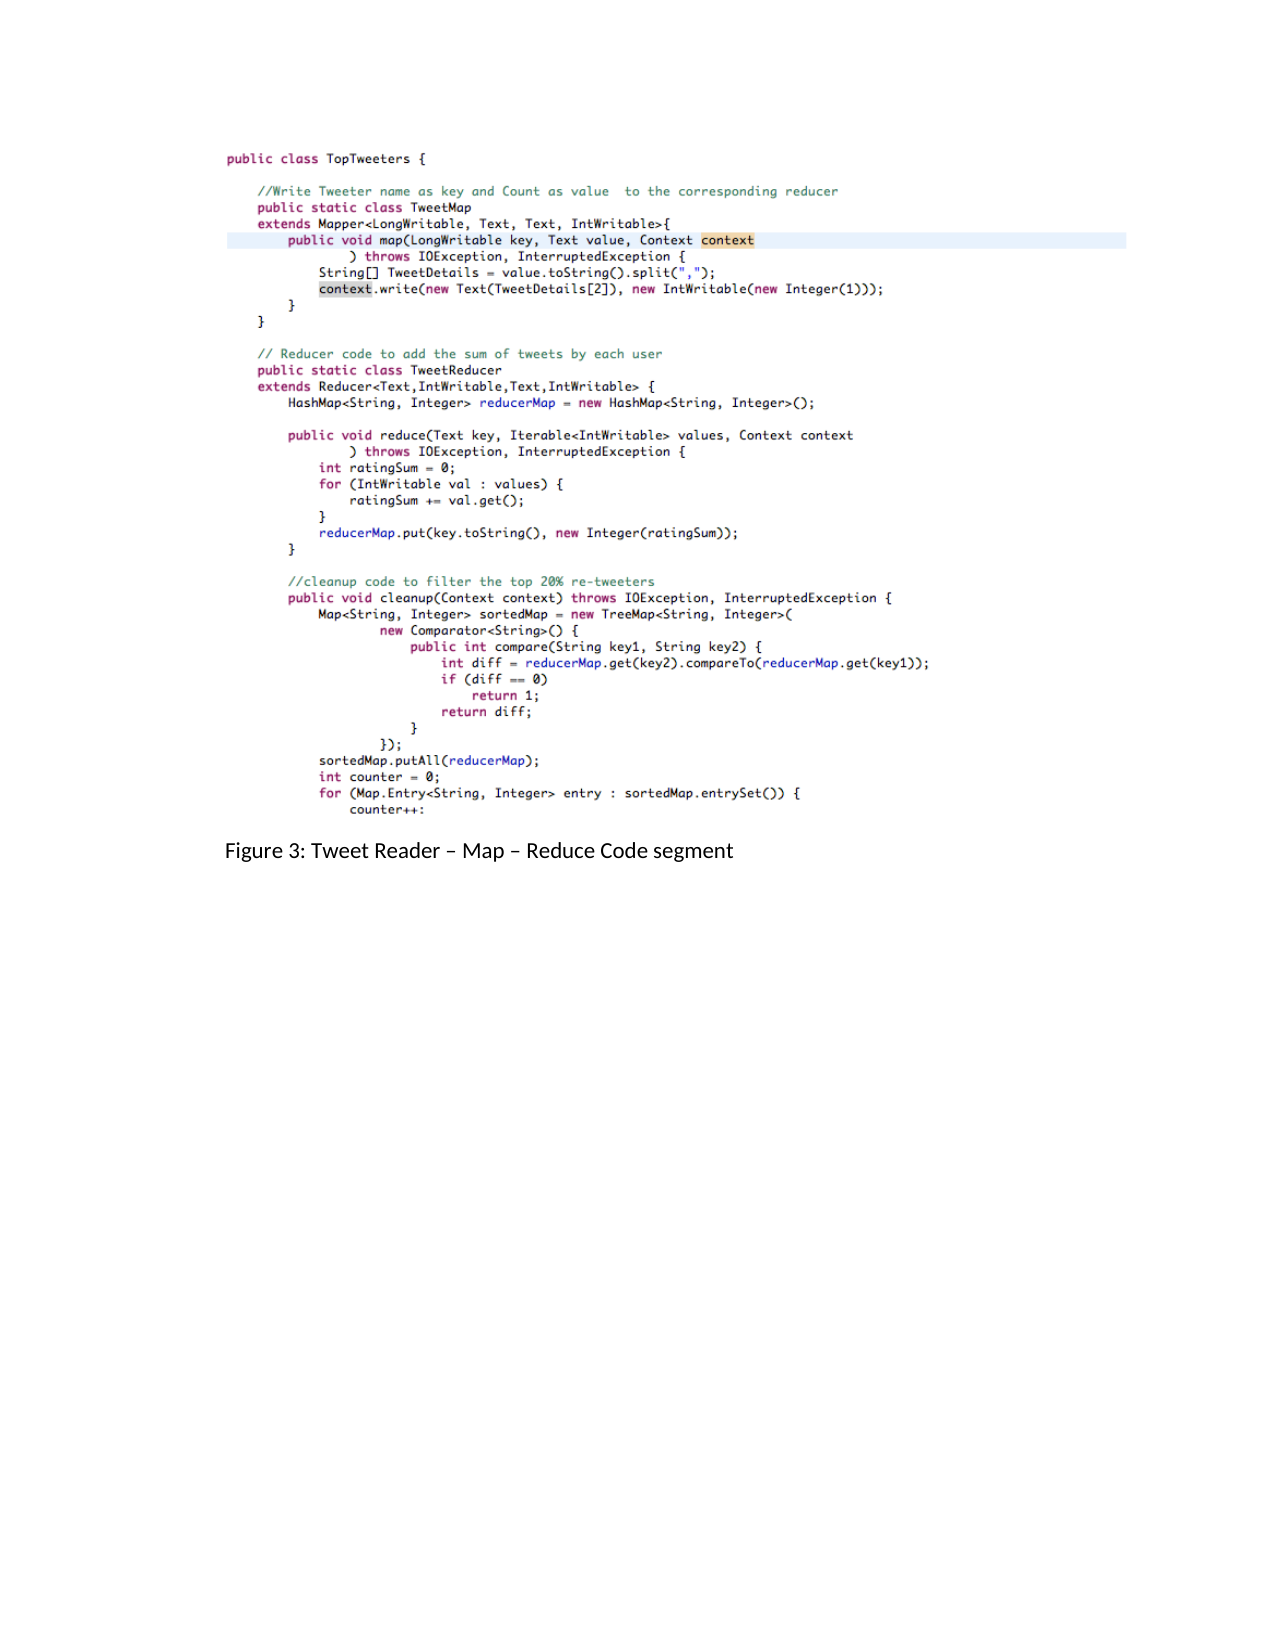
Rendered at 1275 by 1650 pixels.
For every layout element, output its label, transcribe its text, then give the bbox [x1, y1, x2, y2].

picture [225, 150, 1127, 818]
text Figure 3: Tweet Reader – Map – Reduce Code segment [225, 836, 1125, 864]
